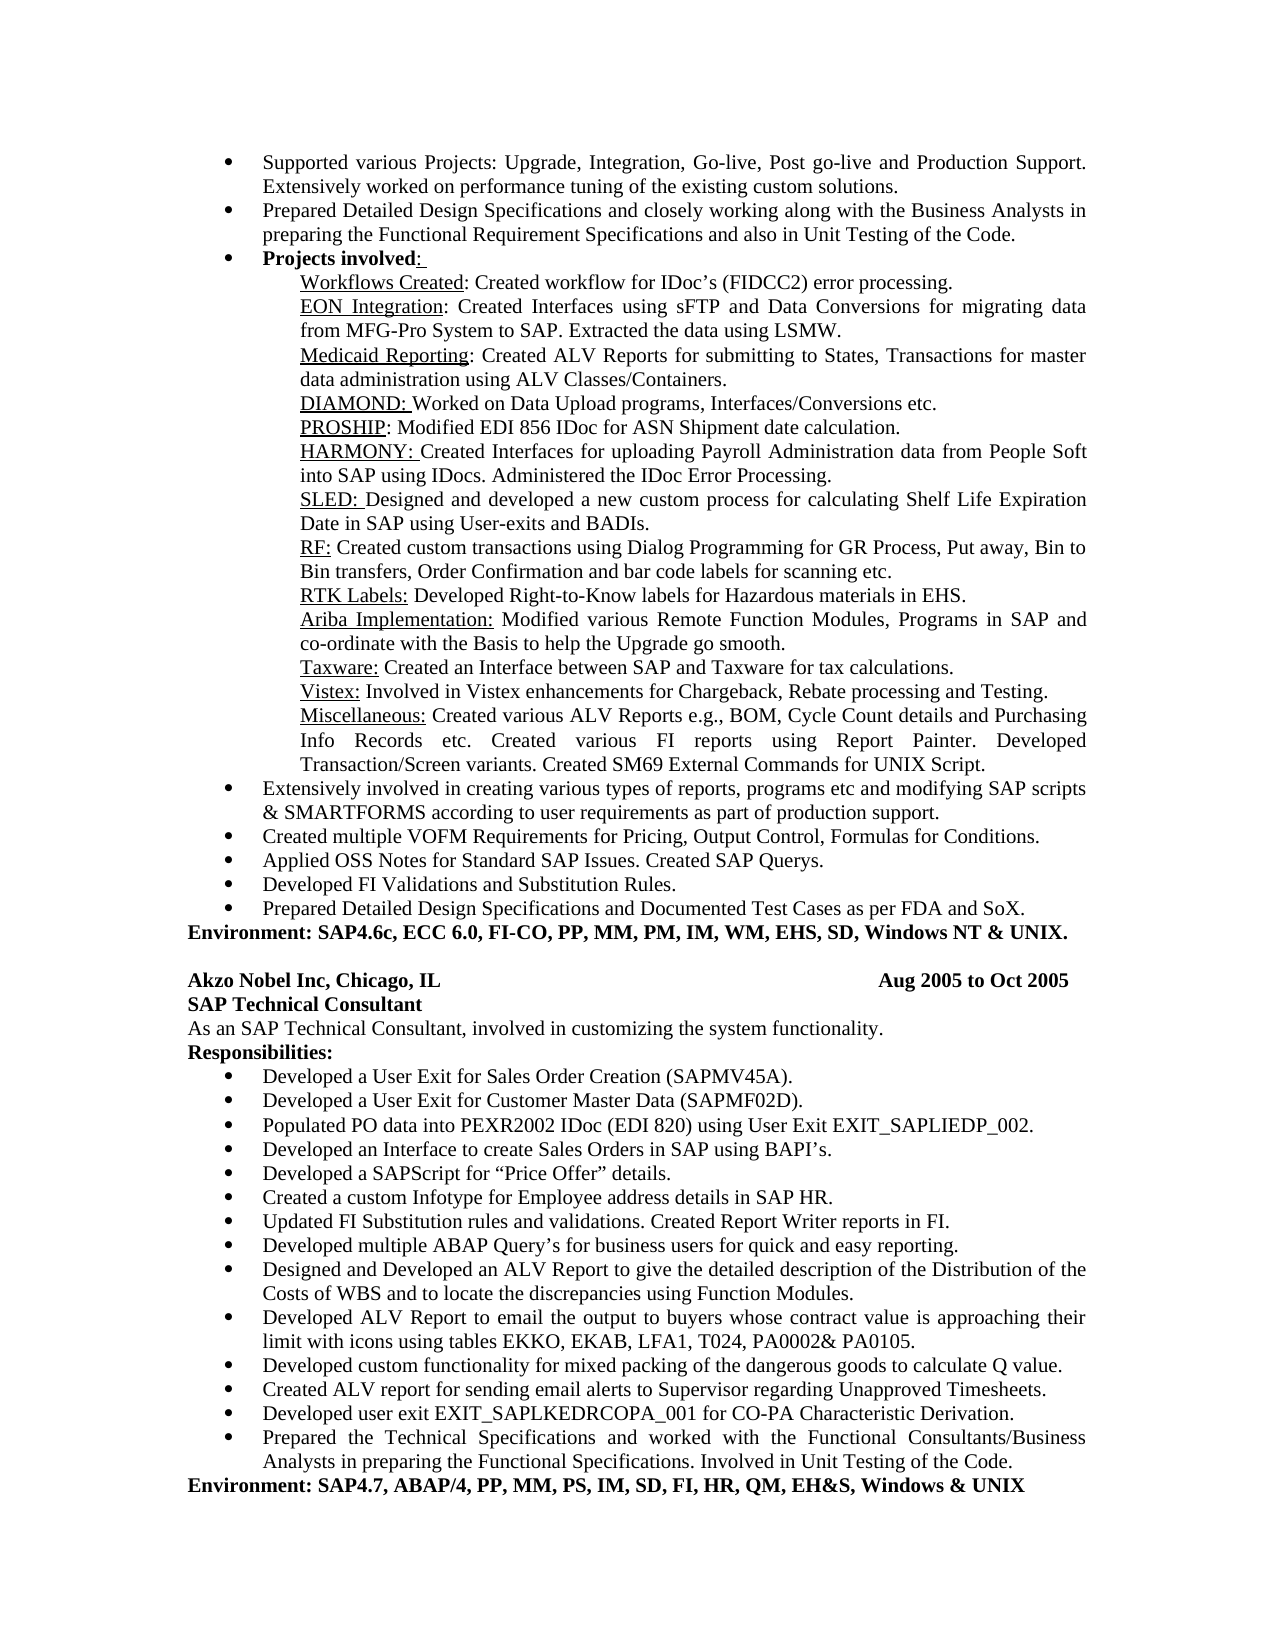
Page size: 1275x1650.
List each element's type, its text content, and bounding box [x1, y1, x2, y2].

text RTK Labels: Developed Right-to-Know labels for Hazardous materials in EHS. [300, 583, 1087, 607]
text Ariba Implementation: Modified various Remote Function Modules, Programs in and co-ordinate with the Basis to help the Upgrade go smooth. [300, 607, 1087, 655]
text Technical Consultant [187, 992, 1087, 1016]
text Environment: 4.7, ABAP/4, PP, MM, PS, IM, SD, FI, HR, QM, EH&S, Windows & UNIX [187, 1473, 1087, 1497]
list Applied OSS Notes for Standard SAP Issues. Created SAP Querys. [225, 848, 1087, 872]
text RF: Created custom transactions using Dialog Programming for GR Process, Put away, Bin to Bin transfers, Order Confirmation and bar code labels for scanning etc. [300, 535, 1087, 583]
text DIAMOND: Worked on Data Upload programs, Interfaces/Conversions etc. [225, 391, 1087, 415]
text Akzo Nobel Inc, Chicago, IL Aug 2005 to Oct 2005 [187, 968, 1087, 992]
list Developed an Interface to create Sales Orders in using BAPI’s. [225, 1137, 1087, 1161]
text Medicaid Reporting: Created ALV Reports for submitting to States, Transactions for master data administration using ALV Classes/Containers. [300, 342, 1087, 391]
list Developed user exit EXIT_SAPLKEDRCOPA_001 for CO-PA Characteristic Derivation. [225, 1401, 1087, 1425]
list Supported various Projects: Upgrade, Integration, Go-live, Post go-live and Production Support. Extensively worked on performance tuning of the existing custom solutions. [225, 150, 1087, 198]
text SLED: Designed and developed a new custom process for calculating Shelf Life Expiration Date in using User-exits and BADIs. [300, 487, 1087, 535]
text Vistex: Involved in Vistex enhancements for Chargeback, Rebate processing and Testing. [225, 679, 1087, 703]
list Prepared Detailed Design Specifications and Documented Test Cases as per FDA and SoX. [225, 896, 1087, 920]
text Environment: 4.6c, 6.0, FI-CO, PP, MM, PM, IM, WM, EHS, SD, Windows NT & UNIX. [56, 920, 1256, 944]
text Responsibilities: [187, 1040, 1087, 1064]
list Updated FI Substitution rules and validations. Created Report Writer reports in FI. [225, 1209, 1087, 1233]
list Developed a SAPScript for “Price Offer” details. [225, 1161, 1087, 1185]
text Workflows Created: Created workflow for IDoc’s (FIDCC2) error processing. [225, 270, 1087, 294]
text Integration: Created Interfaces using sFTP and Data Conversions for migrating data from MFG-Pro System to SAP. Extracted the data using LSMW. [300, 294, 1087, 342]
list Prepared Detailed Design Specifications and closely working along with the Business Analysts in preparing the Functional Requirement Specifications and also in Unit Testing of the Code. [225, 198, 1087, 246]
list Developed custom functionality for mixed packing of the dangerous goods to calculate Q value. [225, 1353, 1087, 1377]
text PROSHIP: Modified EDI 856 IDoc for ASN Shipment date calculation. [225, 415, 1087, 439]
text HARMONY: Created Interfaces for uploading Payroll Administration data from People Soft into using IDocs. Administered the IDoc Error Processing. [300, 439, 1087, 487]
list Developed Report to email the output to buyers whose contract value is approaching their limit with icons using tables EKKO, EKAB, LFA1, T024, PA0002& PA0105. [225, 1305, 1087, 1353]
list Extensively involved in creating various types of reports, programs etc and modifying scripts & SMARTFORMS according to user requirements as part of production support. [225, 776, 1087, 824]
list Developed a User Exit for Customer Master Data (SAPMF02D). [225, 1088, 1087, 1112]
list Projects involved: [225, 246, 1087, 270]
list Developed a User Exit for Sales Order Creation (SAPMV45A). [225, 1064, 1087, 1088]
list Populated PO data into PEXR2002 IDoc (EDI 820) using User Exit EXIT_SAPLIEDP_002. [225, 1112, 1087, 1137]
list Created a custom Infotype for Employee address details in SAP HR. [225, 1185, 1087, 1209]
text Taxware: Created an Interface between SAP and Taxware for tax calculations. [225, 655, 1087, 679]
list Created ALV report for sending email alerts to Supervisor regarding Unapproved Timesheets. [225, 1377, 1087, 1401]
list Created multiple VOFM Requirements for Pricing, Output Control, Formulas for Conditions. [225, 824, 1087, 848]
list Designed and Developed an Report to give the detailed description of the Distribution of the Costs of and to locate the discrepancies using Function Modules. [225, 1257, 1087, 1305]
text As an SAP Technical Consultant, involved in customizing the system functionality. [187, 1016, 1087, 1040]
list Prepared the Technical Specifications and worked with the Functional Consultants/Business Analysts in preparing the Functional Specifications. Involved in Unit Testing of the Code. [225, 1425, 1087, 1473]
list Developed FI Validations and Substitution Rules. [225, 872, 1087, 896]
list Developed multiple ABAP Query’s for business users for quick and easy reporting. [225, 1233, 1087, 1257]
text Miscellaneous: Created various ALV Reports e.g., BOM, Cycle Count details and Purchasing Info Records etc. Created various FI reports using Report Painter. Developed Transaction/Screen variants. Created SM69 External Commands for UNIX Script. [300, 703, 1087, 776]
